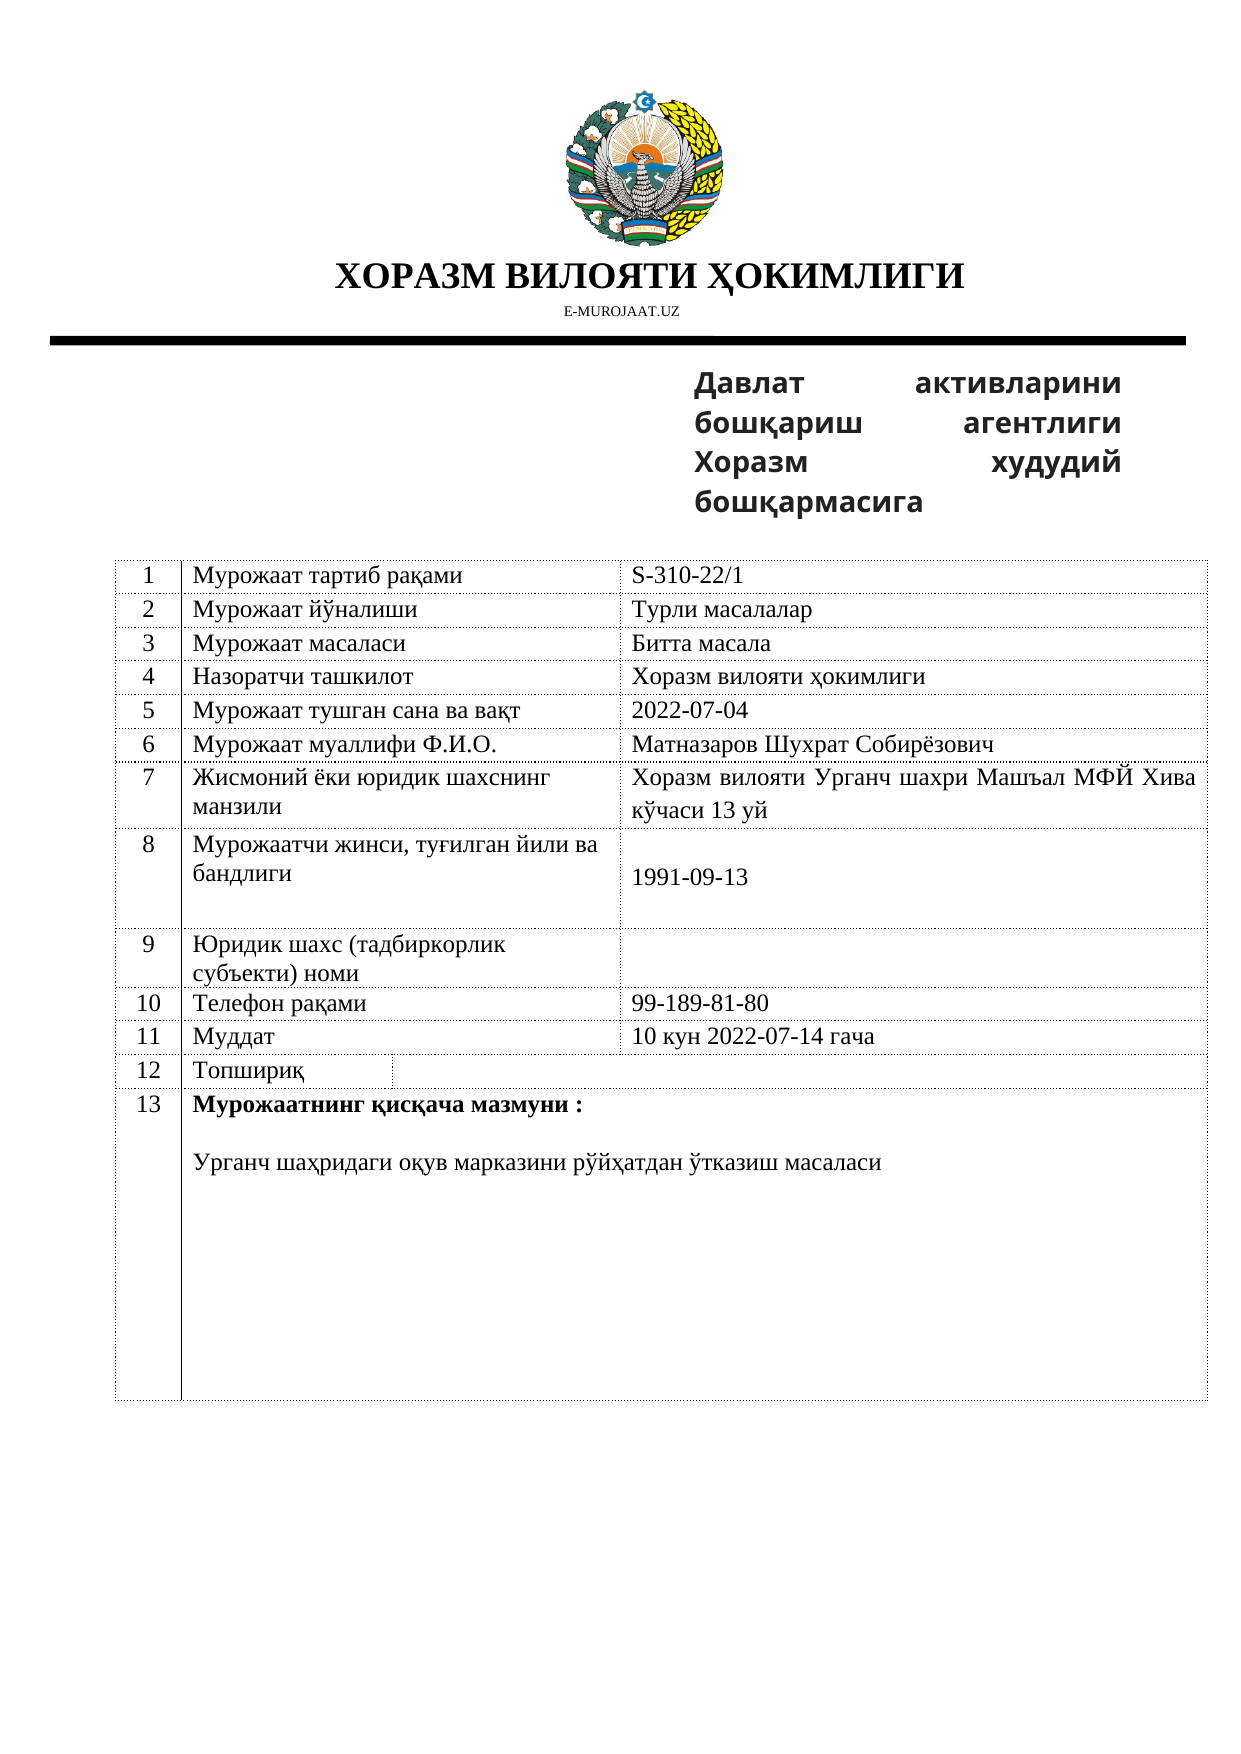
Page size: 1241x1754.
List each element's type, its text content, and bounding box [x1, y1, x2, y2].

table_cell 9 [115, 928, 181, 987]
table_cell Мурожаат тушган сана ва вақт [182, 694, 620, 728]
table_header 1 [115, 560, 181, 593]
table_cell Матназаров Шухрат Собирёзович [620, 728, 1208, 761]
table_cell [392, 1054, 1208, 1088]
picture [562, 88, 725, 248]
table_cell Битта масала [620, 627, 1208, 660]
table_cell 12 [115, 1054, 181, 1088]
table_cell Телефон рақами [182, 987, 620, 1020]
table_cell Топшириқ [182, 1054, 392, 1088]
table_cell 10 кун 2022-07-14 гача [620, 1020, 1208, 1054]
table_cell 2 [115, 593, 181, 627]
table_cell 13 [115, 1088, 181, 1400]
table_cell Муддат [182, 1020, 620, 1054]
table_header S-310-22/1 [620, 560, 1208, 593]
table_cell Турли масалалар [620, 593, 1208, 627]
text E-MUROJAAT.UZ [121, 303, 1122, 320]
table_cell 6 [115, 728, 181, 761]
text Давлат активларини бошқариш агентлиги Хоразм худудий бошқармасига [694, 362, 1122, 521]
table_cell Хоразм вилояти Урганч шахри Машъал МФЙ Хива кўчаси 13 уй [620, 761, 1208, 828]
table_cell Назоратчи ташкилот [182, 660, 620, 694]
table_cell 8 [115, 828, 181, 928]
table_cell 5 [115, 694, 181, 728]
table_cell 11 [115, 1020, 181, 1054]
table_cell 7 [115, 761, 181, 828]
table_header Мурожаат тартиб рақами [182, 560, 620, 593]
table_cell 1991-09-13 [620, 828, 1208, 928]
table_cell Юридик шахс (тадбиркорлик субъекти) номи [182, 928, 620, 987]
table_cell 3 [115, 627, 181, 660]
table_cell [620, 928, 1208, 987]
table_cell Мурожаат масаласи [182, 627, 620, 660]
table_cell 2022-07-04 [620, 694, 1208, 728]
table_cell Мурожаатчи жинси, туғилган йили ва бандлиги [182, 828, 620, 928]
table_cell Мурожаат йўналиши [182, 593, 620, 627]
table_cell 4 [115, 660, 181, 694]
table_cell Хоразм вилояти ҳокимлиги [620, 660, 1208, 694]
table_cell 99-189-81-80 [620, 987, 1208, 1020]
table_cell Жисмоний ёки юридик шахснинг манзили [182, 761, 620, 828]
table_cell Мурожаат муаллифи Ф.И.О. [182, 728, 620, 761]
table_cell 10 [115, 987, 181, 1020]
text ХОРАЗМ ВИЛОЯТИ ҲОКИМЛИГИ [177, 89, 1122, 297]
table_cell Мурожаатнинг қисқача мазмуни : Урганч шаҳридаги оқув марказини рўйҳатдан ўтказиш масаласи [182, 1088, 1208, 1400]
